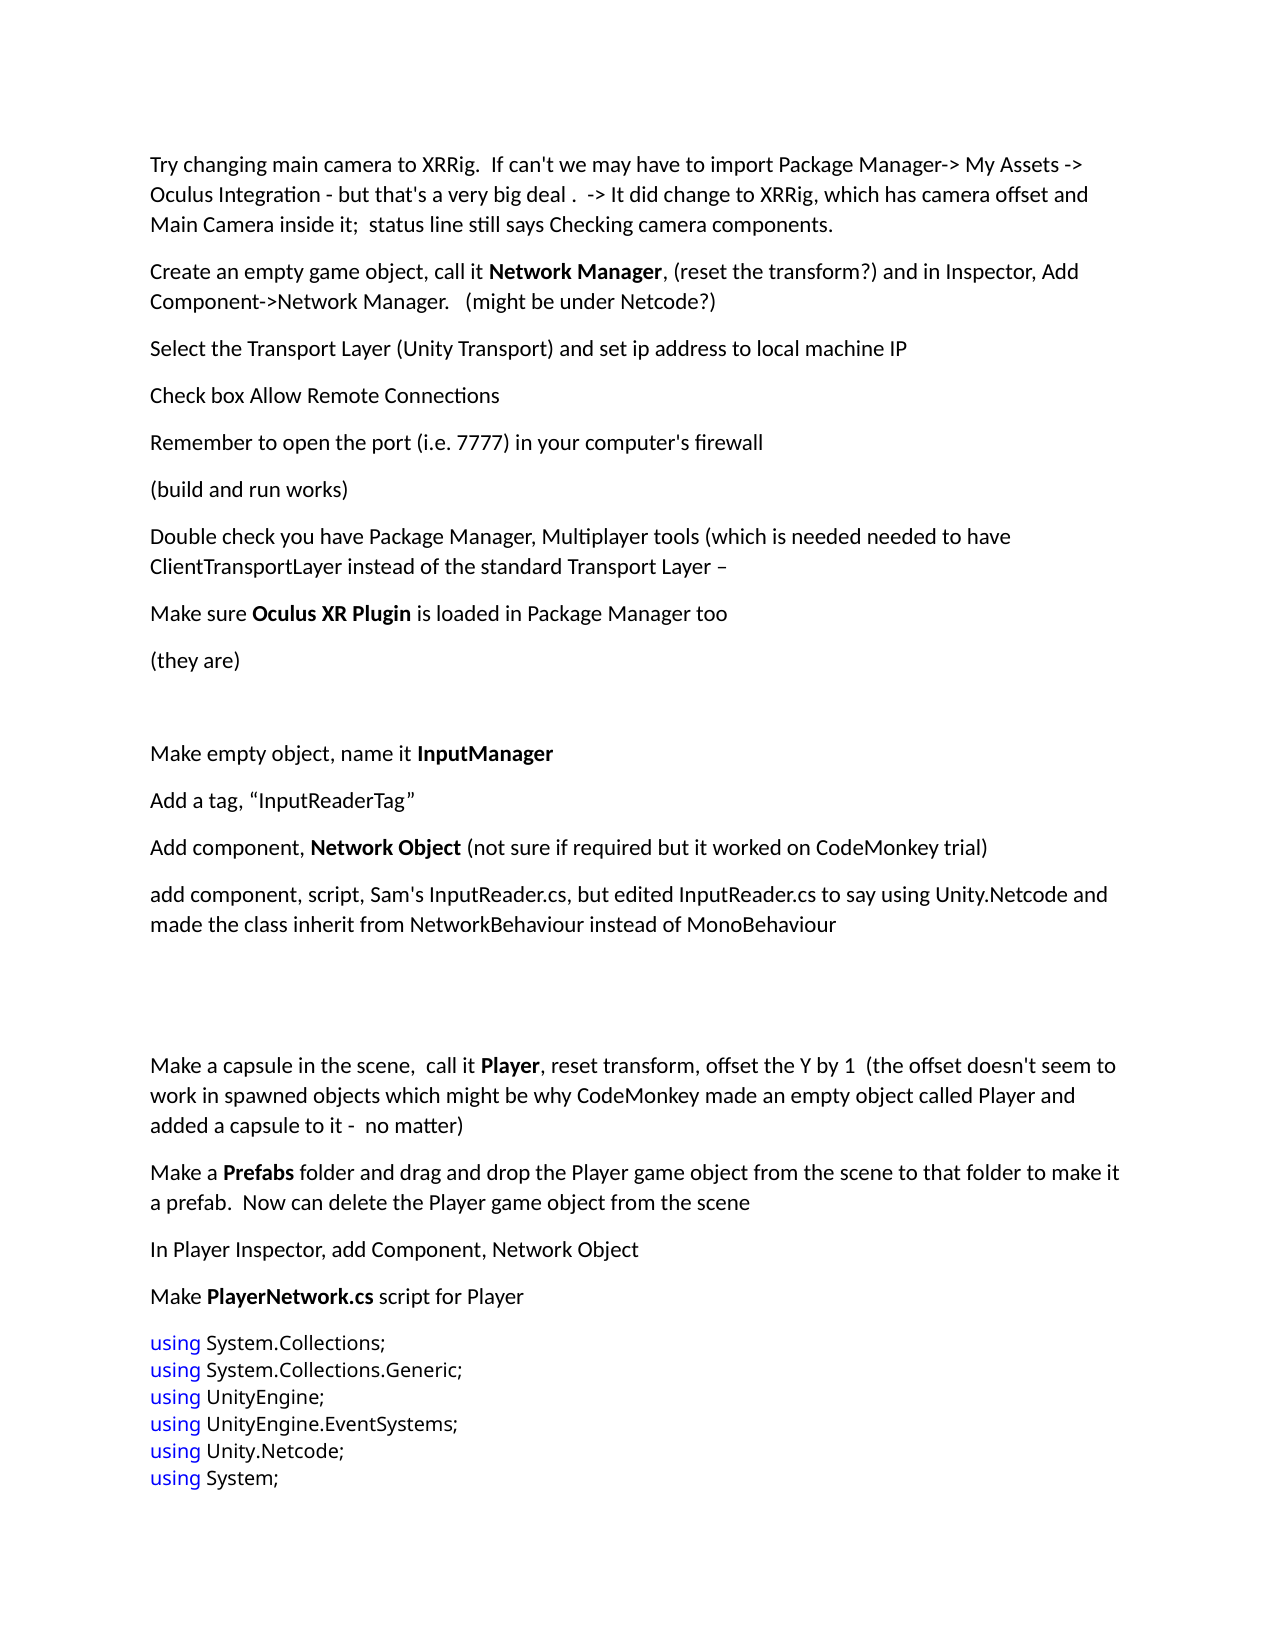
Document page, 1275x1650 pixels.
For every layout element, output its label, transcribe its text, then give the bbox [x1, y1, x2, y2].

text using Unity.Netcode; [150, 1437, 1125, 1464]
text using System; [150, 1464, 1125, 1491]
text Try changing main camera to XRRig. If can't we may have to import Package Manager-> My Assets -> Oculus Integration - but that's a very big deal . -> It did change to XRRig, which has camera offset and Main Camera inside it; status line still says Checking camera components. [150, 150, 1125, 238]
text Create an empty game object, call it Network Manager, (reset the transform?) and in Inspector, Add Component->Network Manager. (might be under Netcode?) [150, 257, 1125, 316]
text using System.Collections.Generic; [150, 1356, 1125, 1383]
text Add a tag, “InputReaderTag” [150, 786, 1125, 814]
text Add component, Network Object (not sure if required but it worked on CodeMonkey trial) [150, 833, 1125, 861]
text Select the Transport Layer (Unity Transport) and set ip address to local machine IP [150, 334, 1125, 362]
text Make empty object, name it InputManager [150, 739, 1125, 768]
text using System.Collections; [150, 1329, 1125, 1356]
text Check box Allow Remote Connections [150, 381, 1125, 409]
text Double check you have Package Manager, Multiplayer tools (which is needed needed to have ClientTransportLayer instead of the standard Transport Layer – [150, 522, 1125, 580]
text Make PlayerNetwork.cs script for Player [150, 1282, 1125, 1310]
text Remember to open the port (i.e. 7777) in your computer's firewall [150, 428, 1125, 456]
text (they are) [150, 646, 1125, 674]
text (build and run works) [150, 475, 1125, 503]
text In Player Inspector, add Component, Network Object [150, 1235, 1125, 1263]
text using UnityEngine; [150, 1383, 1125, 1410]
text Make a capsule in the scene, call it Player, reset transform, offset the Y by 1 (the offset doesn't seem to work in spawned objects which might be why CodeMonkey made an empty object called Player and added a capsule to it - no matter) [150, 1051, 1125, 1139]
text Make a Prefabs folder and drag and drop the Player game object from the scene to that folder to make it a prefab. Now can delete the Player game object from the scene [150, 1158, 1125, 1217]
text Make sure Oculus XR Plugin is loaded in Package Manager too [150, 599, 1125, 627]
text add component, script, Sam's InputReader.cs, but edited InputReader.cs to say using Unity.Netcode and made the class inherit from NetworkBehaviour instead of MonoBehaviour [150, 880, 1125, 938]
text using UnityEngine.EventSystems; [150, 1410, 1125, 1437]
